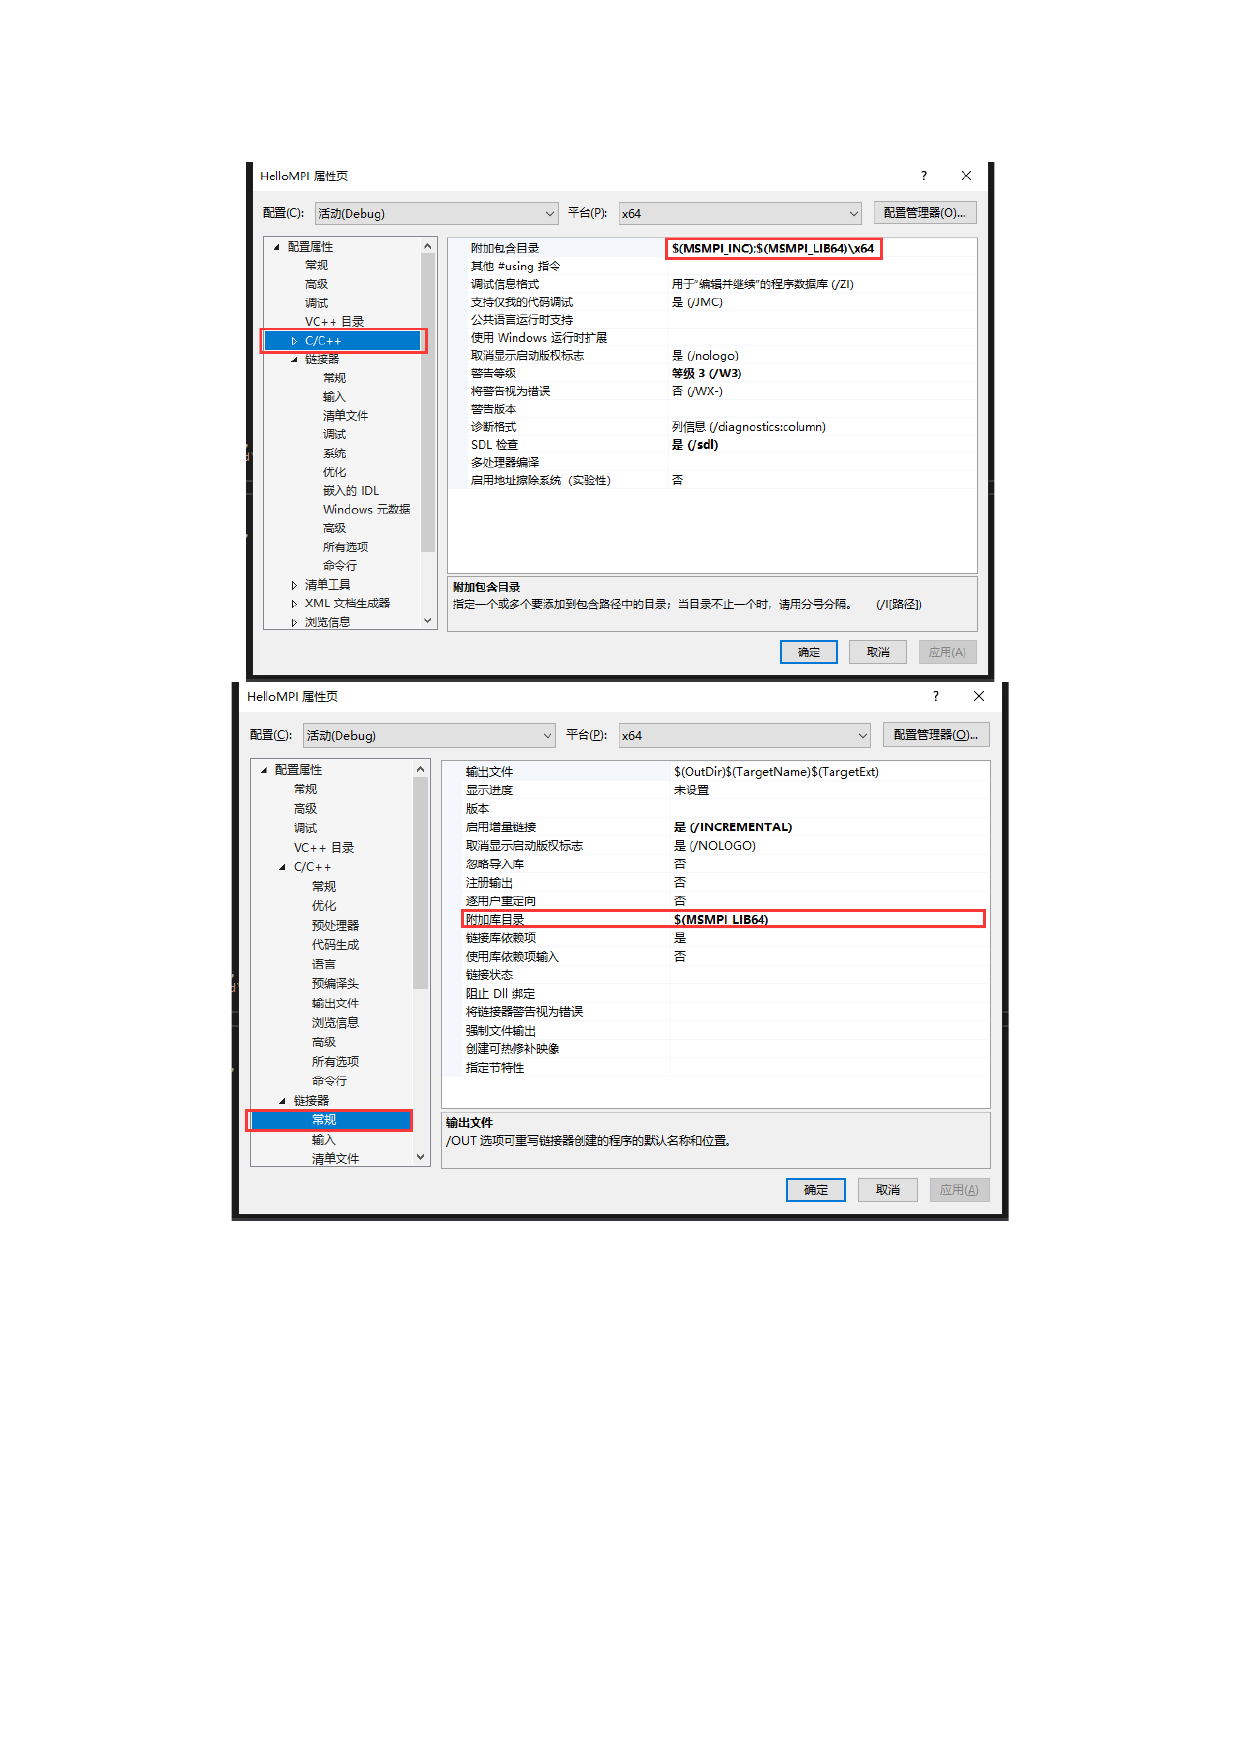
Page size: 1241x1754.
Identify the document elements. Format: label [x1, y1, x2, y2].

picture [231, 162, 1009, 1221]
